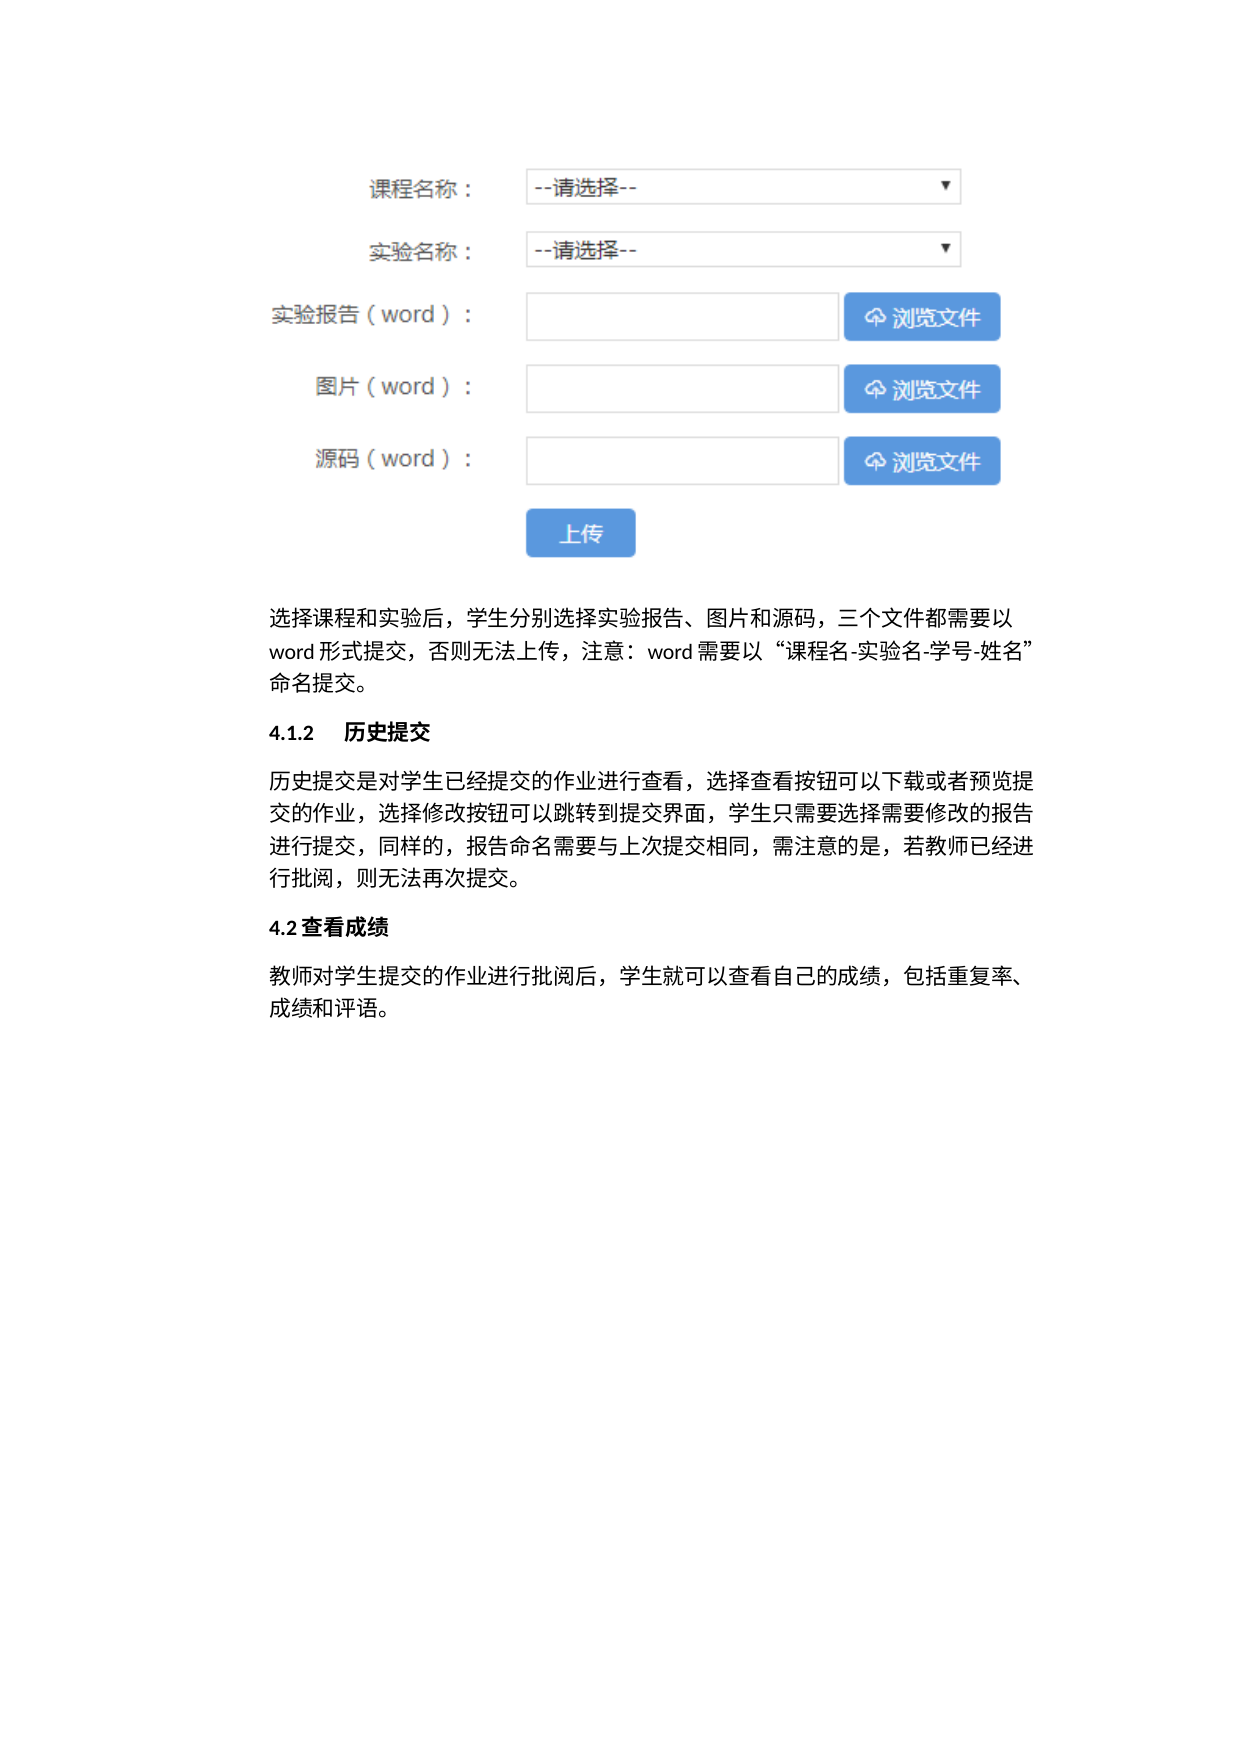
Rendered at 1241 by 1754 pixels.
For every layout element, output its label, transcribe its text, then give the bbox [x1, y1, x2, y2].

list 4.2查看成绩 [269, 909, 1053, 942]
list 教师对学生提交的作业进行批阅后，学生就可以查看自己的成绩，包括重复率、成绩和评语。 [269, 958, 1053, 1023]
list 历史提交是对学生已经提交的作业进行查看，选择查看按钮可以下载或者预览提交的作业，选择修改按钮可以跳转到提交界面，学生只需要选择需要修改的报告进行提交，同样的，报告命名需要与上次提交相同，需注意的是，若教师已经进行批阅，则无法再次提交。 [269, 763, 1053, 893]
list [269, 162, 1053, 584]
list 历史提交 [269, 714, 1053, 747]
picture [268, 162, 1015, 581]
list 选择课程和实验后，学生分别选择实验报告、图片和源码，三个文件都需要以word形式提交，否则无法上传，注意：word需要以“课程名-实验名-学号-姓名”命名提交。 [269, 601, 1053, 698]
